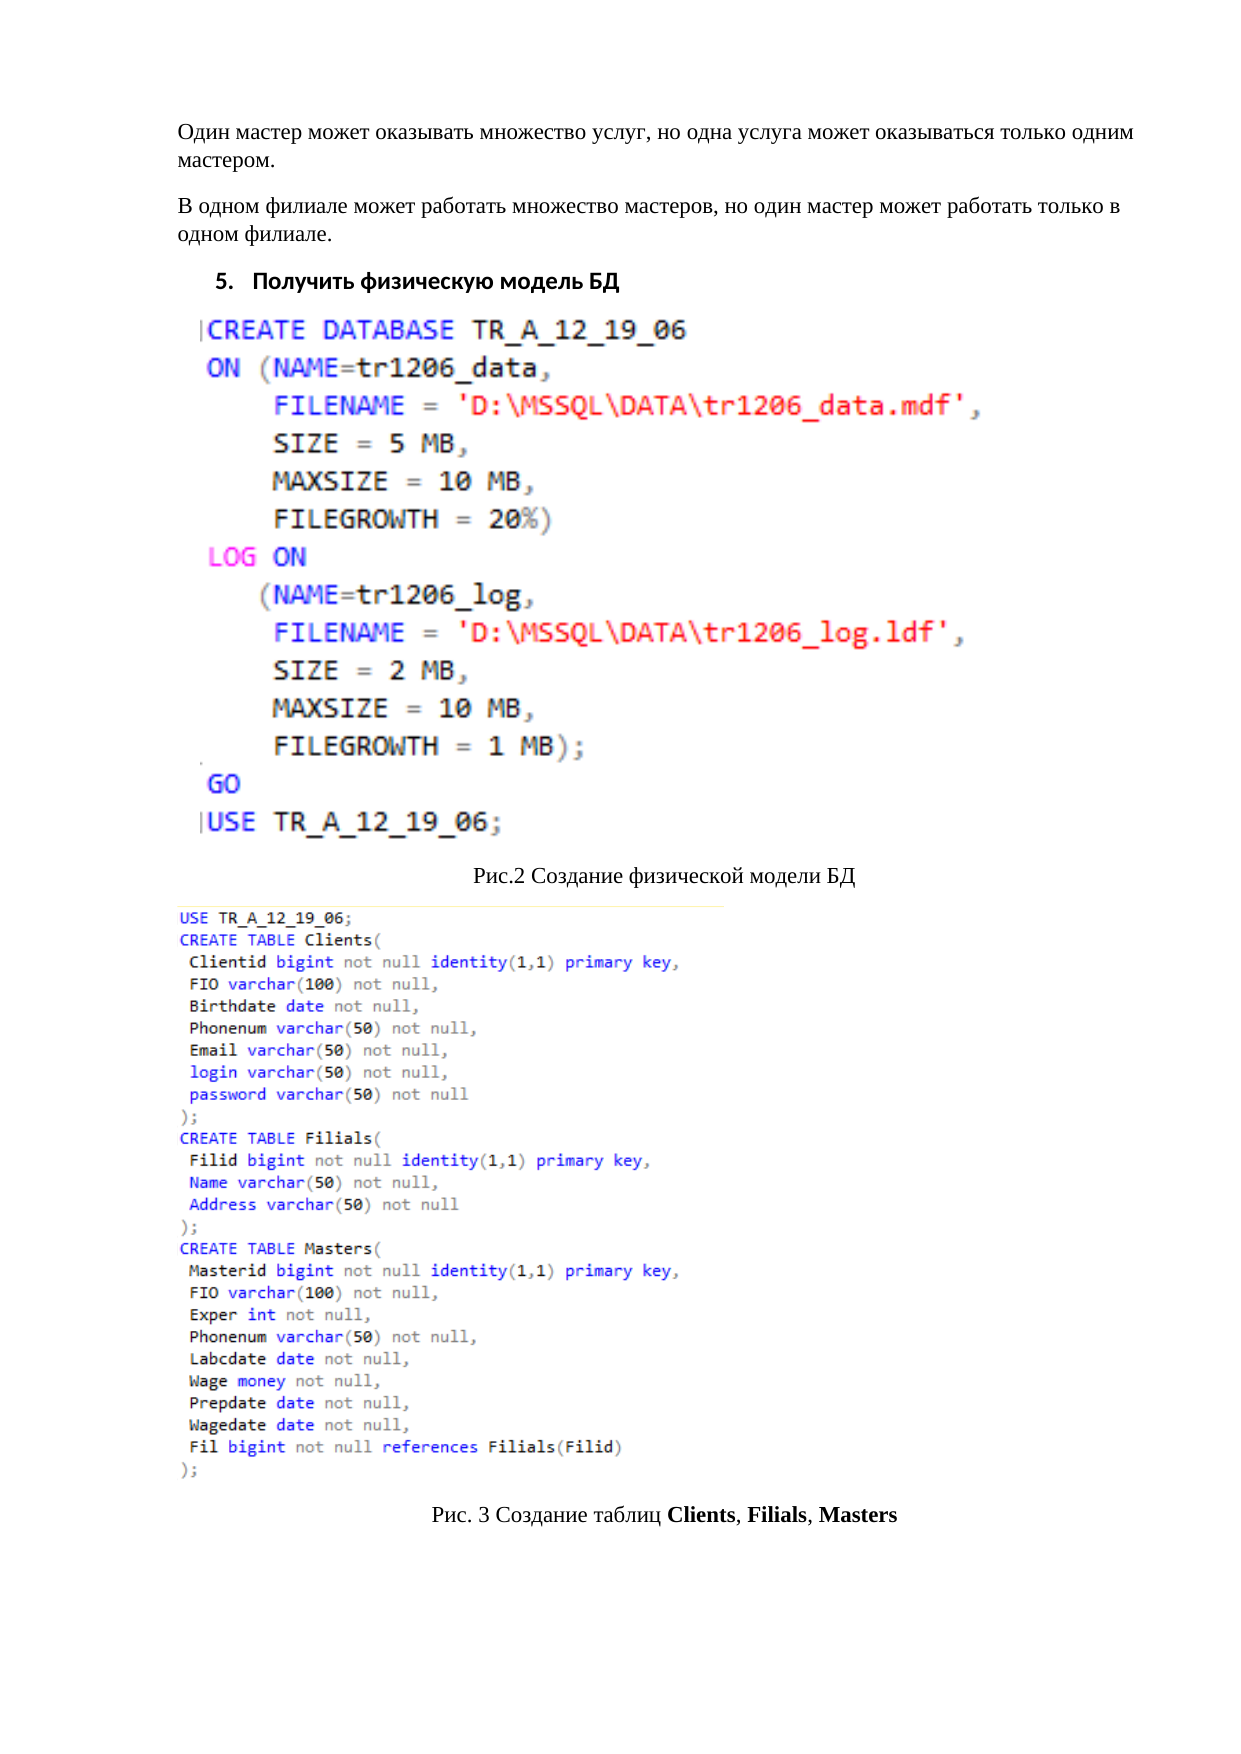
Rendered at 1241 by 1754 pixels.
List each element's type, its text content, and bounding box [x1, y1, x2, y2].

text Рис. 3 Создание таблиц Clients, Filials, Masters [177, 1501, 1152, 1528]
text В одном филиале может работать множество мастеров, но один мастер может работать только в одном филиале. [177, 192, 1152, 246]
text Рис.2 Создание физической модели БД [177, 862, 1152, 888]
picture [200, 314, 1034, 843]
text Один мастер может оказывать множество услуг, но одна услуга может оказываться только одним мастером. [177, 118, 1152, 173]
picture [177, 906, 724, 1483]
list Получить физическую модель БД [215, 265, 1152, 296]
